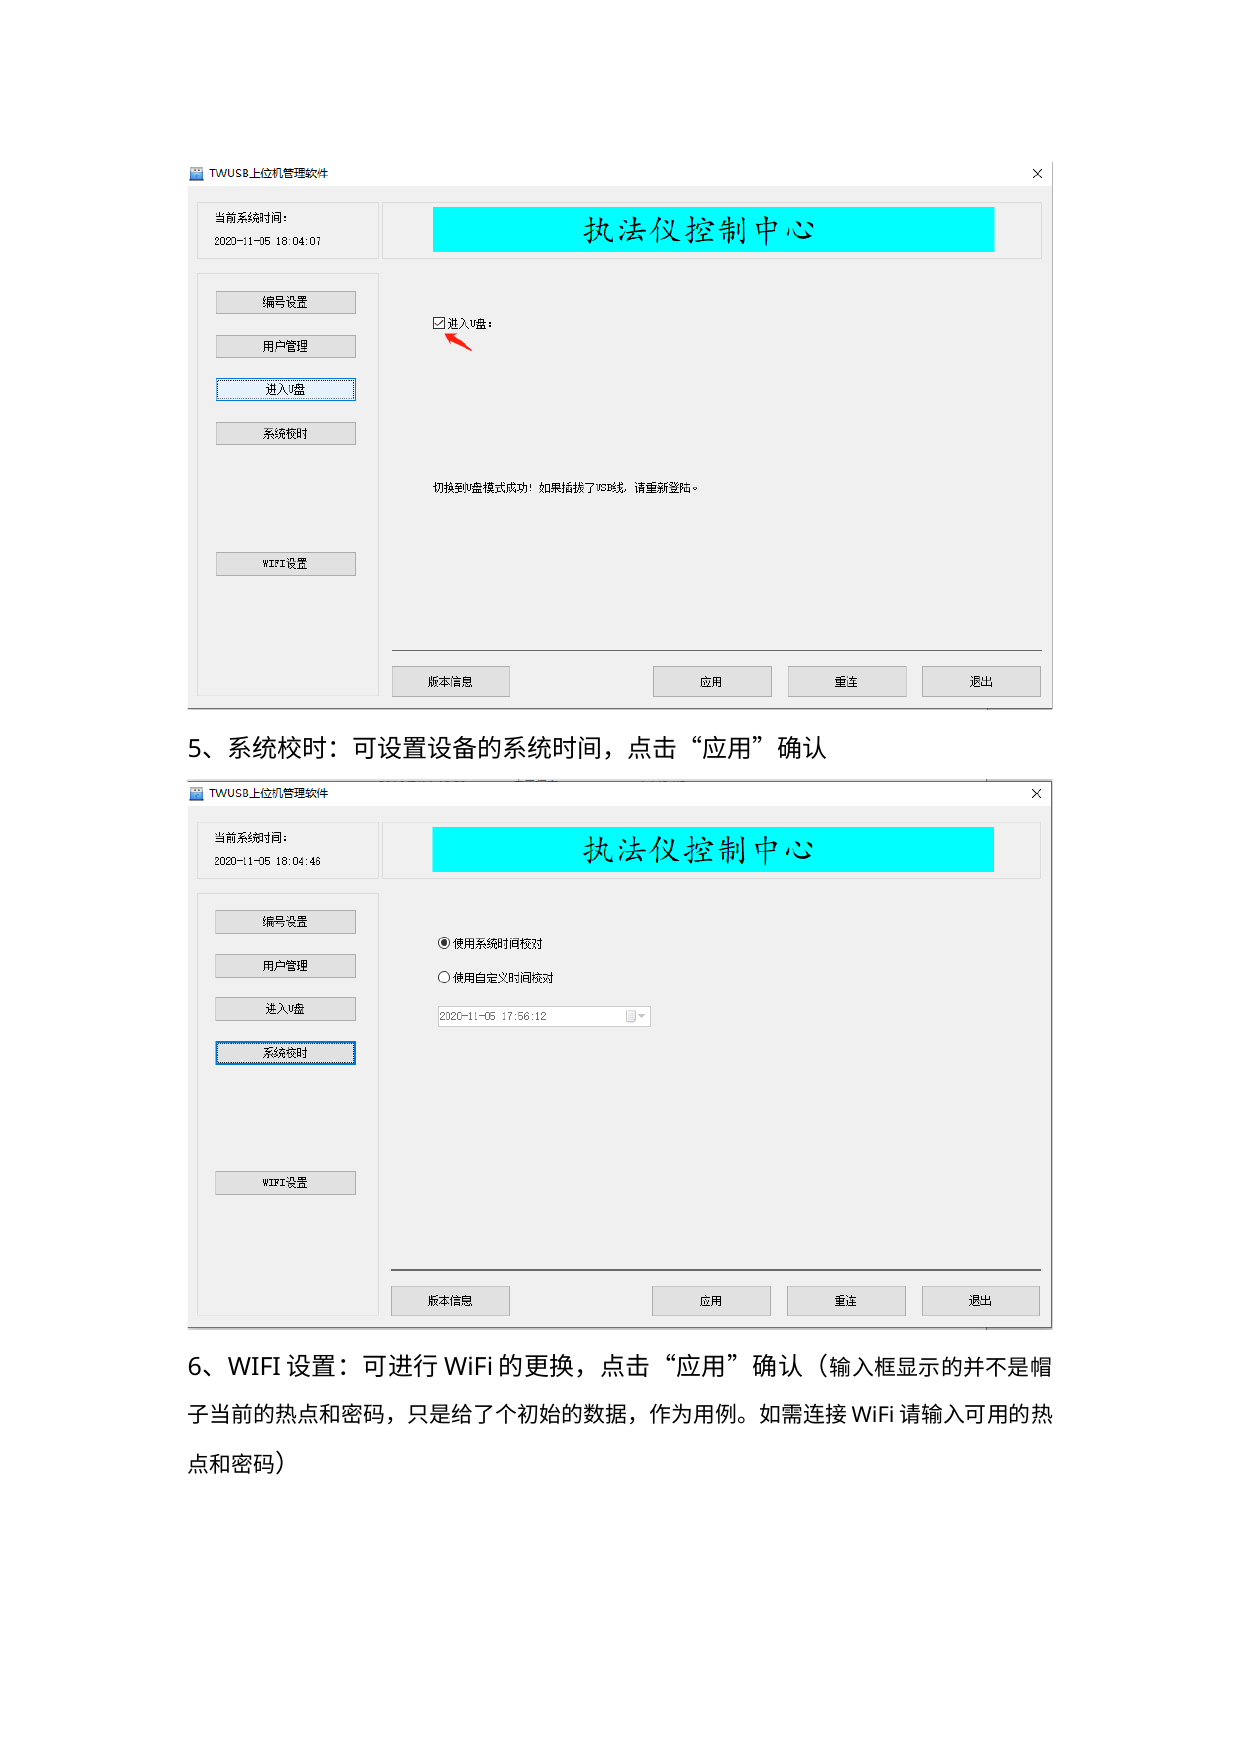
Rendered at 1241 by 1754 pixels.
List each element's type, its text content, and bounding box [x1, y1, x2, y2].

text 6、WIFI设置：可进行WiFi的更换，点击“应用”确认（输入框显示的并不是帽子当前的热点和密码，只是给了个初始的数据，作为用例。如需连接WiFi请输入可用的热点和密码） [187, 1332, 1053, 1494]
text 5、系统校时：可设置设备的系统时间，点击“应用”确认 [187, 714, 1053, 779]
picture [187, 162, 1053, 710]
picture [187, 779, 1053, 1330]
